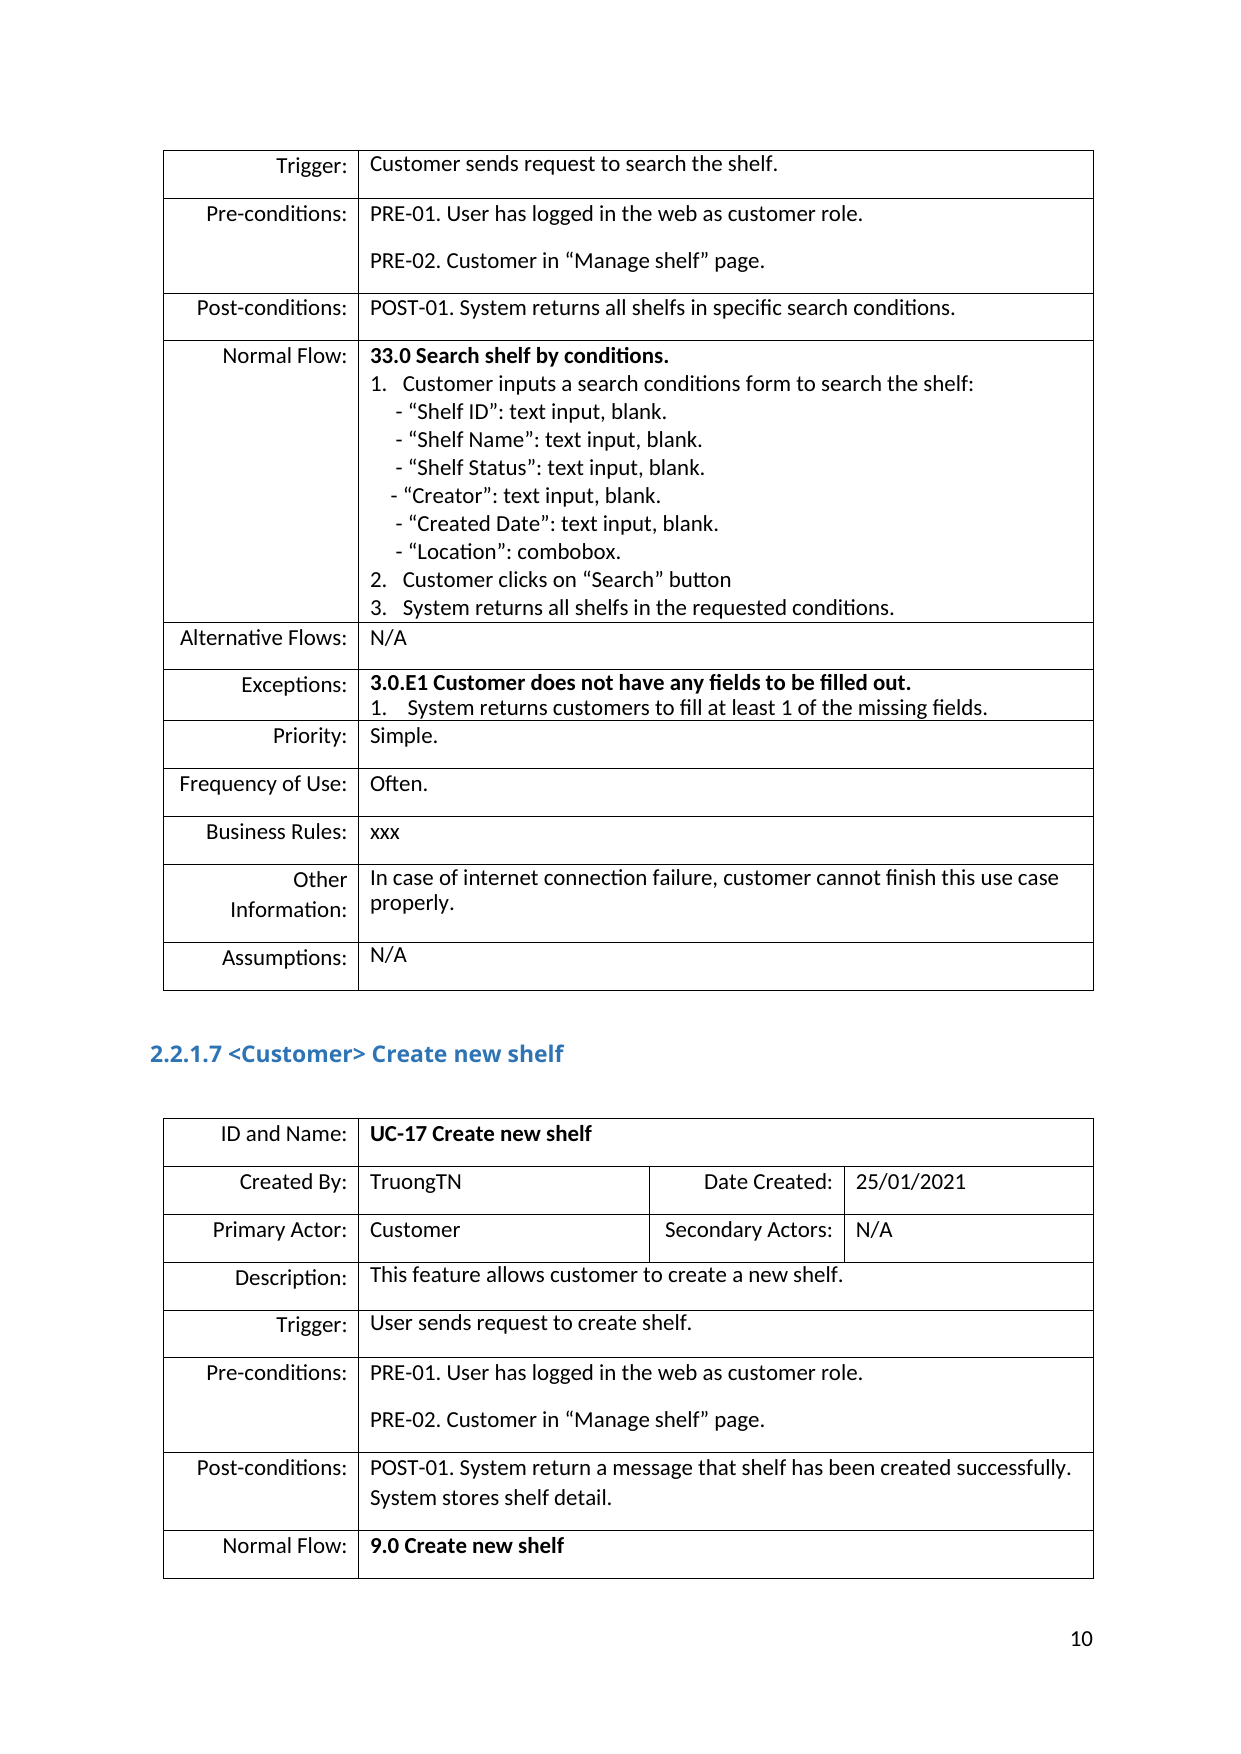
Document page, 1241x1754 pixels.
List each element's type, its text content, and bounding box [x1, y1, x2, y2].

table_cell Alternative Flows: [164, 623, 358, 669]
table_cell POST-01. System returns all shelfs in specific search conditions. [359, 294, 1093, 340]
table_cell 33.0 Search shelf by conditions. 1. Customer inputs a search conditions form to search the shelf: - “Shelf ID”: text input, blank. - “Shelf Name”: text input, blank. - “Shelf Status”: text input, blank. - “Creator”: text input, blank. - “Created Date”: text input, blank. - “Location”: combobox. 2. Customer clicks on “Search” button 3. System returns all shelfs in the requested conditions. [359, 341, 1093, 622]
table_cell 25/01/2021 [845, 1167, 1093, 1214]
table_cell Pre-conditions: [164, 199, 358, 292]
table_cell Secondary Actors: [650, 1215, 844, 1262]
table_cell Other Information: [164, 865, 358, 942]
table_cell Created By: [164, 1167, 358, 1214]
table_cell User sends request to create shelf. [359, 1311, 1093, 1357]
table_cell This feature allows customer to create a new shelf. [359, 1263, 1093, 1309]
table_cell Exceptions: [164, 670, 358, 720]
table_cell Primary Actor: [164, 1215, 358, 1262]
table_cell Assumptions: [164, 943, 358, 990]
table_cell Often. [359, 769, 1093, 816]
table_cell Business Rules: [164, 817, 358, 864]
subtitle 2.2.1.7 <Customer> Create new shelf [150, 1038, 1093, 1069]
table_cell Simple. [359, 721, 1093, 768]
table_cell 3.0.E1 Customer does not have any fields to be filled out. System returns customers to fill at least 1 of the missing fields. [359, 670, 1093, 720]
table_cell Post-conditions: [164, 294, 358, 340]
table_cell Normal Flow: [164, 1531, 358, 1578]
table_cell Post-conditions: [164, 1453, 358, 1530]
table_cell Date Created: [650, 1167, 844, 1214]
table_cell Normal Flow: [164, 341, 358, 622]
table_header UC-17 Create new shelf [359, 1119, 1093, 1166]
table_cell N/A [845, 1215, 1093, 1262]
table_cell N/A [359, 943, 1093, 990]
table_cell Trigger: [164, 151, 358, 198]
table_cell N/A [359, 623, 1093, 669]
table_cell Priority: [164, 721, 358, 768]
table_cell POST-01. System return a message that shelf has been created successfully. System stores shelf detail. [359, 1453, 1093, 1530]
table_cell PRE-01. User has logged in the web as customer role. PRE-02. Customer in “Manage shelf” page. [359, 1358, 1093, 1452]
table_cell Frequency of Use: [164, 769, 358, 816]
table_cell Description: [164, 1263, 358, 1309]
table_cell Customer sends request to search the shelf. [359, 151, 1093, 198]
table_header ID and Name: [164, 1119, 358, 1166]
table_cell Trigger: [164, 1311, 358, 1357]
table_cell xxx [359, 817, 1093, 864]
table_cell Pre-conditions: [164, 1358, 358, 1452]
table_cell Customer [359, 1215, 649, 1262]
table_cell PRE-01. User has logged in the web as customer role. PRE-02. Customer in “Manage shelf” page. [359, 199, 1093, 292]
table_cell In case of internet connection failure, customer cannot finish this use case properly. [359, 865, 1093, 942]
table_cell TruongTN [359, 1167, 649, 1214]
